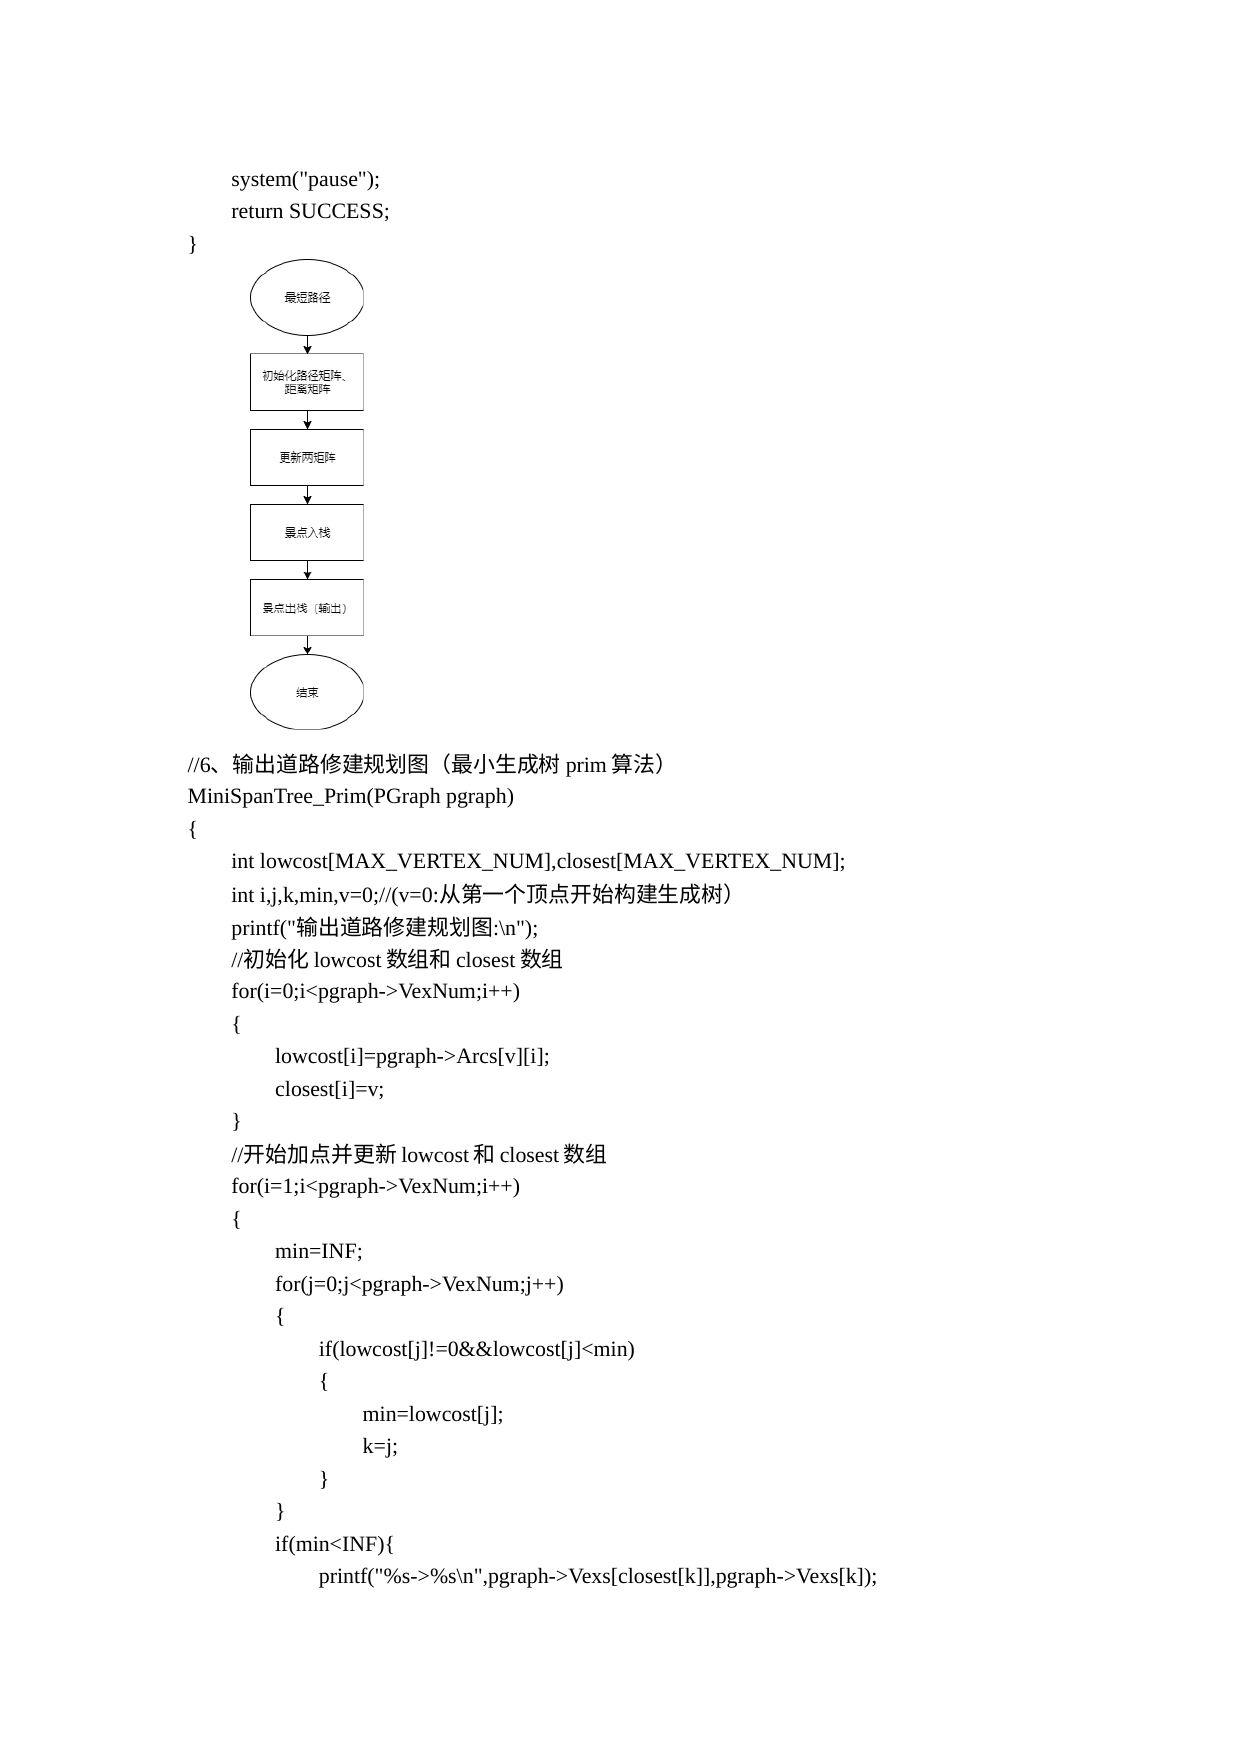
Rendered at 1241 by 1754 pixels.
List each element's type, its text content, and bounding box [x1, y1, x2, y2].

text //开始加点并更新lowcost和closest数组 [187, 1137, 1053, 1169]
text printf("%s->%s\n",pgraph->Vexs[closest[k]],pgraph->Vexs[k]); [187, 1559, 1053, 1592]
text } [187, 1494, 1053, 1527]
text //初始化lowcost数组和closest数组 [187, 942, 1053, 974]
text closest[i]=v; [187, 1072, 1053, 1104]
text lowcost[i]=pgraph->Arcs[v][i]; [187, 1039, 1053, 1072]
text //6、输出道路修建规划图（最小生成树 prim算法） [187, 747, 1053, 779]
text { [187, 812, 1053, 844]
text { [187, 1299, 1053, 1332]
text { [187, 1364, 1053, 1397]
text printf("输出道路修建规划图:\n"); [187, 909, 1053, 942]
text } [187, 1104, 1053, 1137]
text if(min<INF){ [187, 1527, 1053, 1559]
text { [187, 1202, 1053, 1234]
text for(i=0;i<pgraph->VexNum;i++) [187, 974, 1053, 1007]
picture [250, 259, 364, 730]
text int i,j,k,min,v=0;//(v=0:从第一个顶点开始构建生成树） [187, 877, 1053, 909]
text for(j=0;j<pgraph->VexNum;j++) [187, 1267, 1053, 1299]
text for(i=1;i<pgraph->VexNum;i++) [187, 1169, 1053, 1202]
text k=j; [187, 1429, 1053, 1462]
text int lowcost[MAX_VERTEX_NUM],closest[MAX_VERTEX_NUM]; [187, 844, 1053, 877]
text } [187, 1462, 1053, 1494]
text return SUCCESS; [187, 194, 1053, 227]
text system("pause"); [187, 162, 1053, 194]
text if(lowcost[j]!=0&&lowcost[j]<min) [187, 1332, 1053, 1364]
text min=lowcost[j]; [187, 1397, 1053, 1429]
text min=INF; [187, 1234, 1053, 1267]
text { [187, 1007, 1053, 1039]
text } [187, 227, 1053, 259]
text MiniSpanTree_Prim(PGraph pgraph) [187, 779, 1053, 812]
